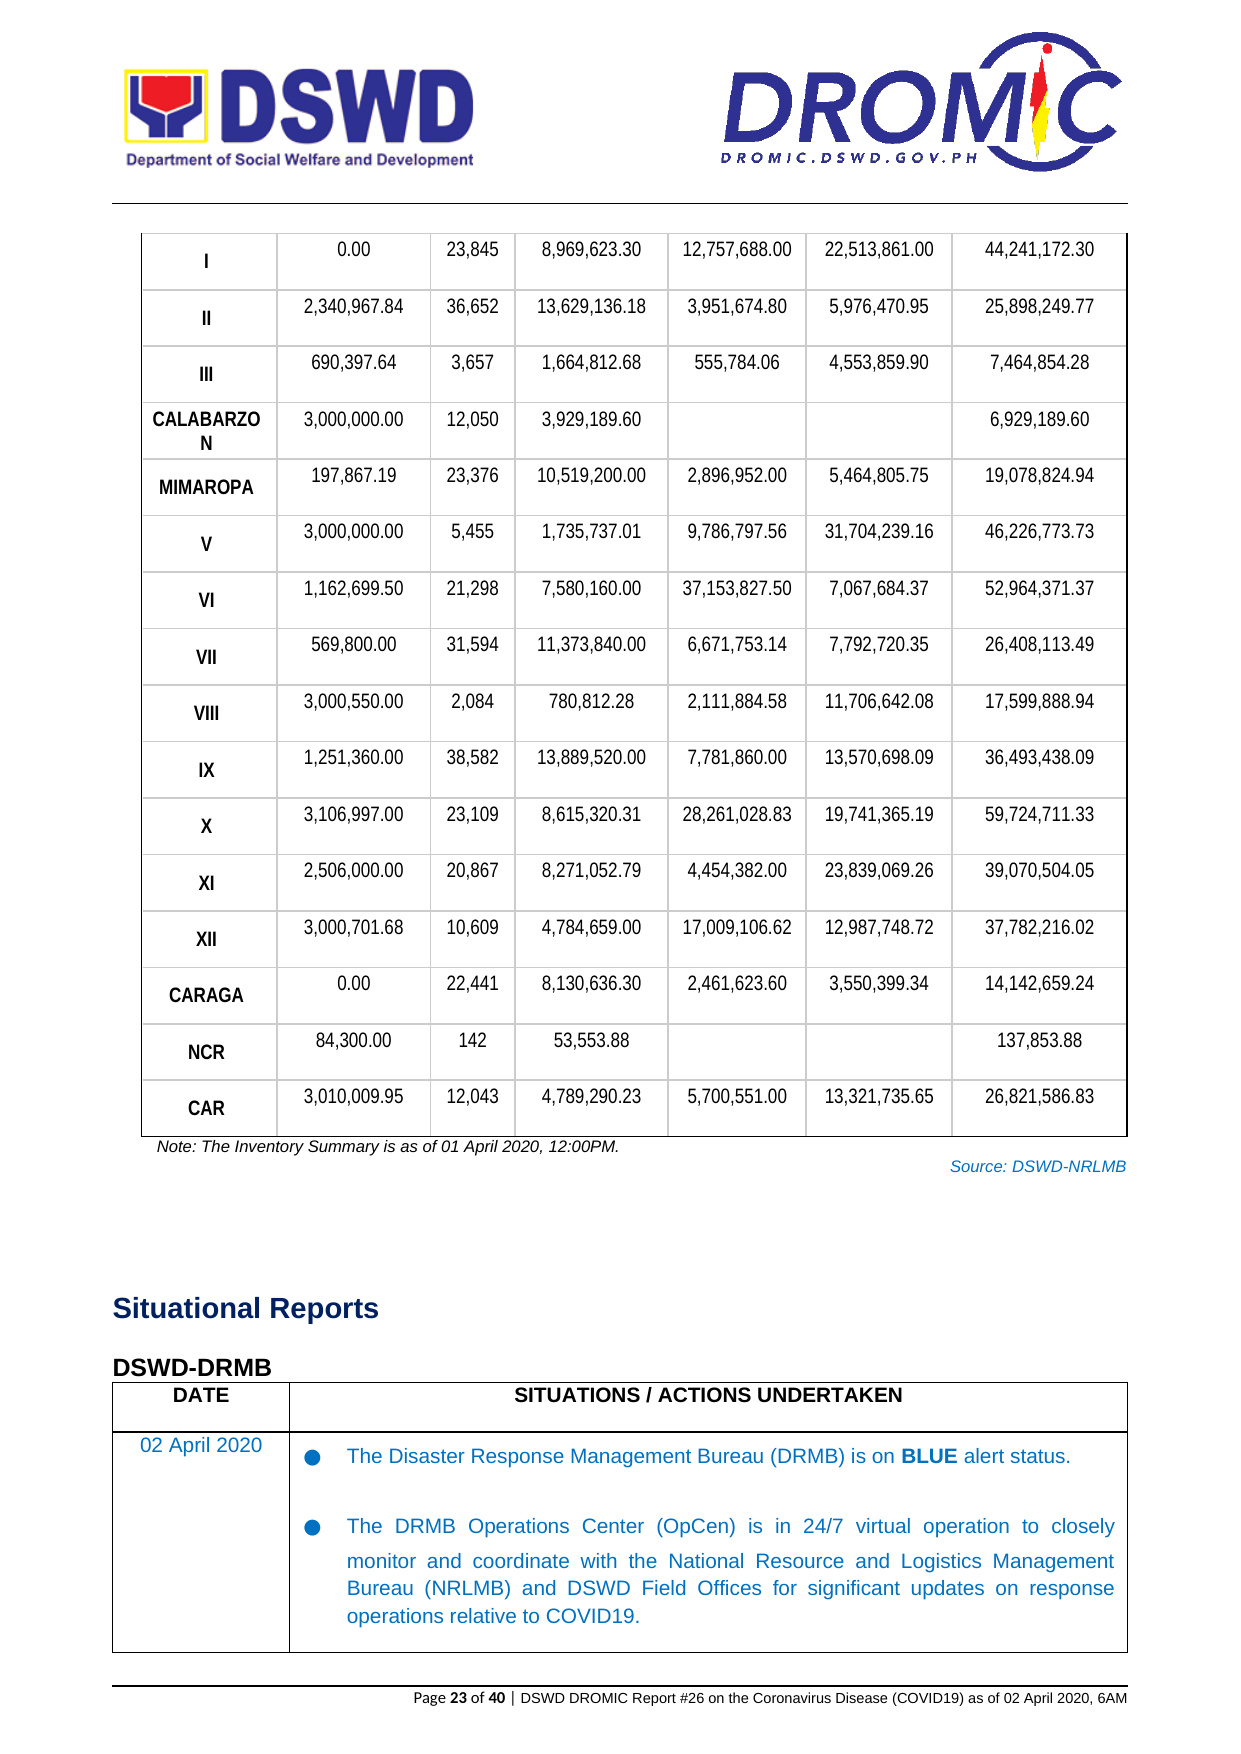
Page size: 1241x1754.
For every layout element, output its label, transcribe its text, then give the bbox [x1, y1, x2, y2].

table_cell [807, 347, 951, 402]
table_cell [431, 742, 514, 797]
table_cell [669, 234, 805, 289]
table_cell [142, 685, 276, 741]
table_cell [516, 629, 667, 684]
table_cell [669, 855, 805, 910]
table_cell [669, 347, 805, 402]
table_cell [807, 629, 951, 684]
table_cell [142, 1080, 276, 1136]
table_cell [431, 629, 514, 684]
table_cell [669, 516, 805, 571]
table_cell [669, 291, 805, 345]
text Situational Reports [112, 1291, 1128, 1324]
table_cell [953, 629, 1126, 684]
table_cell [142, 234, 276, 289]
picture [676, 31, 1162, 172]
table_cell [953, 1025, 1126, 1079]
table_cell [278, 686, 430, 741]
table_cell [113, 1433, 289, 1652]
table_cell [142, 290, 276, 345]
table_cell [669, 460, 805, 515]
picture [112, 65, 487, 173]
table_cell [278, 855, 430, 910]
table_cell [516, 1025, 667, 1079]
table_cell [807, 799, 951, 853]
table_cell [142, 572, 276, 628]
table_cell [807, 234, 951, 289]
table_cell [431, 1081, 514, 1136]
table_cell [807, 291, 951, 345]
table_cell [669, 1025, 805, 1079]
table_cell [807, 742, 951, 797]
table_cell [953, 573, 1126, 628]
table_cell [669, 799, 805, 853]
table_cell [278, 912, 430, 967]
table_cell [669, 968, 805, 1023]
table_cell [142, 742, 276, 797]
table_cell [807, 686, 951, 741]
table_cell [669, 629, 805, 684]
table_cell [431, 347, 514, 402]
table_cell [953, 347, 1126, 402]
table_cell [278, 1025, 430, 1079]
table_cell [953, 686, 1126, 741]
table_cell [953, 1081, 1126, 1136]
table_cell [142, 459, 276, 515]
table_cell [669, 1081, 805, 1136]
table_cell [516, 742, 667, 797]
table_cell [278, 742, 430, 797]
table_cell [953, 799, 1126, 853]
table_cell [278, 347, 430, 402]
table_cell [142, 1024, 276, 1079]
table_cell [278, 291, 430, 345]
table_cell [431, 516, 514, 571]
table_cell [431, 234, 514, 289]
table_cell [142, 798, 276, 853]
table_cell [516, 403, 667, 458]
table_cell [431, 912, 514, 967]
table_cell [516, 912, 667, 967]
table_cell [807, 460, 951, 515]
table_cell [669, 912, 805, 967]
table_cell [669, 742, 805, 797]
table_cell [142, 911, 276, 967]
text DSWD-DRMB [112, 1353, 1128, 1382]
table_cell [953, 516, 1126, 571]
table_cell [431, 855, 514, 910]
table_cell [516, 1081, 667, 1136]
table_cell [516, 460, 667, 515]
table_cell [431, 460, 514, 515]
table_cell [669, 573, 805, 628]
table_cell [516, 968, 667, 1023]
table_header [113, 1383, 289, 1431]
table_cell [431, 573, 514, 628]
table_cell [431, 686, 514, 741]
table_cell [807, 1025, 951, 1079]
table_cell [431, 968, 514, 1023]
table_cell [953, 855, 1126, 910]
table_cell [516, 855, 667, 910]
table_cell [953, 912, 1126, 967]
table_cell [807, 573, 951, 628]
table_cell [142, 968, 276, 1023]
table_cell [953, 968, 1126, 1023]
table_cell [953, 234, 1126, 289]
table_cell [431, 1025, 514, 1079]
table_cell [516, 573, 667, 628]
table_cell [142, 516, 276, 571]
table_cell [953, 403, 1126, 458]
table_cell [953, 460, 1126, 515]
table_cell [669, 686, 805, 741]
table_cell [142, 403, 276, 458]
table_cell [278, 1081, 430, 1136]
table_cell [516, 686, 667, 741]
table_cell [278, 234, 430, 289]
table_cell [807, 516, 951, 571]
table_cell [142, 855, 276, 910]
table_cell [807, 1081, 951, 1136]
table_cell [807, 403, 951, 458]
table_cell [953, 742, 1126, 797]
text Note: The Inventory Summary is as of 01 April 2020, 12:00PM. [112, 1137, 1128, 1156]
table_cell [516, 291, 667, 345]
text Source: DSWD-NRLMB [112, 1156, 1128, 1176]
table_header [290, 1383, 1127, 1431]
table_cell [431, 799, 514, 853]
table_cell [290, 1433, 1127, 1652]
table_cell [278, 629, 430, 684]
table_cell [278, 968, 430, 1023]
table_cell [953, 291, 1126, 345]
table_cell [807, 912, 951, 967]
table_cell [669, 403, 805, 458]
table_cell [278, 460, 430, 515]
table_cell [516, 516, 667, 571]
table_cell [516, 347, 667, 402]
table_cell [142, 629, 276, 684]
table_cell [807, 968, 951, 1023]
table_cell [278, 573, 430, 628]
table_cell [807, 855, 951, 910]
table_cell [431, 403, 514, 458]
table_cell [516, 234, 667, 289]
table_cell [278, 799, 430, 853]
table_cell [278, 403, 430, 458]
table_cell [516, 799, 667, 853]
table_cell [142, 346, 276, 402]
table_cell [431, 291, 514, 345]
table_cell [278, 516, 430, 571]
